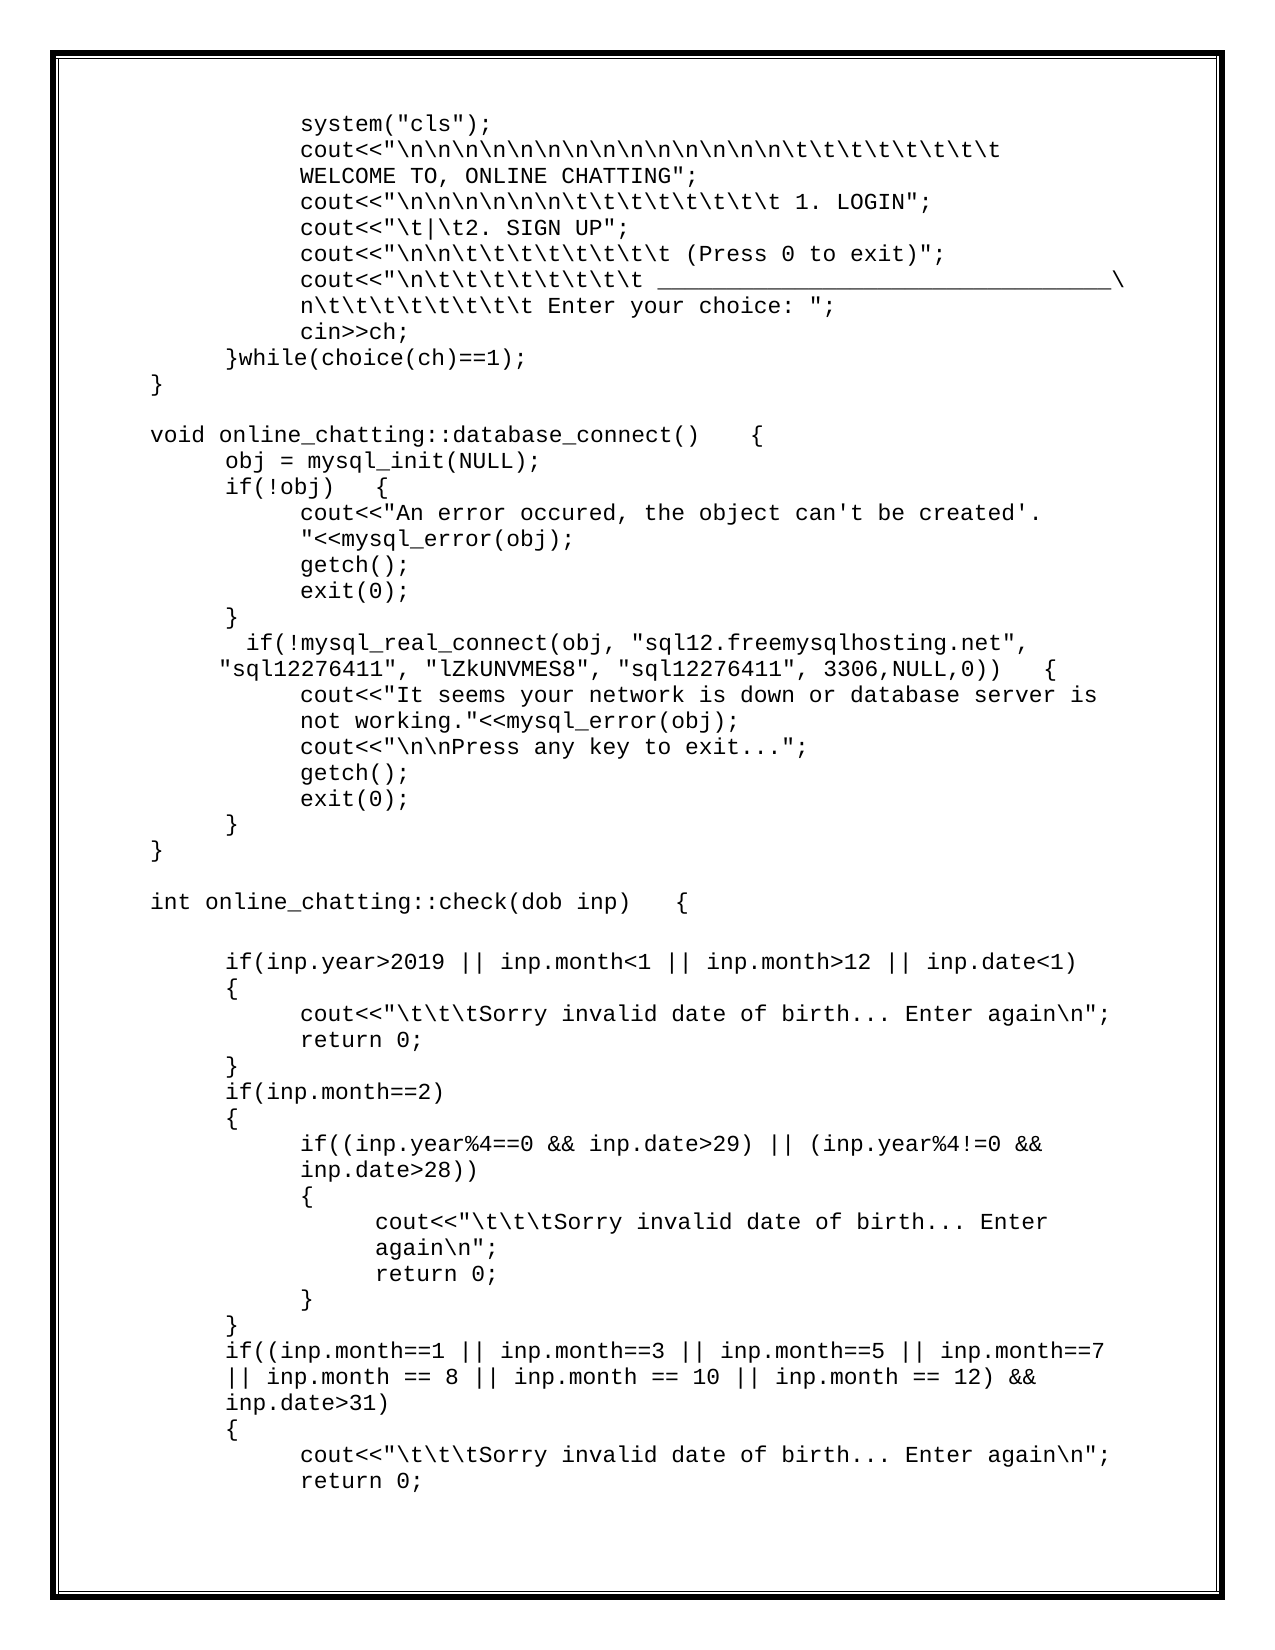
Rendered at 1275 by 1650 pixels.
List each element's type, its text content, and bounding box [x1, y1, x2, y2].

text cout<<"\n\nPress any key to exit..."; [150, 735, 1125, 761]
text { [150, 977, 1125, 1002]
text getch(); [150, 553, 1125, 579]
text return 0; [150, 1028, 1125, 1054]
text cout<<"An error occured, the object can't be created'. "<<mysql_error(obj); [300, 502, 1125, 553]
text cout<<"It seems your network is down or database server is not working."<<mysql_error(obj); [300, 683, 1125, 735]
text if((inp.month==1 || inp.month==3 || inp.month==5 || inp.month==7 || inp.month == 8 || inp.month == 10 || inp.month == 12) && inp.date>31) [225, 1340, 1125, 1417]
text if(!mysql_real_connect(obj, "sql12.freemysqlhosting.net", "sql12276411", "lZkUNVMES8", "sql12276411", 3306,NULL,0)) { [150, 631, 1125, 683]
text return 0; [150, 1262, 1125, 1288]
text obj = mysql_init(NULL); [150, 450, 1125, 476]
text cout<<"\t\t\tSorry invalid date of birth... Enter again\n"; [375, 1210, 1125, 1262]
text int online_chatting::check(dob inp) { [150, 891, 1125, 917]
text } [150, 1314, 1125, 1340]
text if((inp.year%4==0 && inp.date>29) || (inp.year%4!=0 && inp.date>28)) [300, 1132, 1125, 1184]
text return 0; [150, 1469, 1125, 1495]
text cout<<"\t\t\tSorry invalid date of birth... Enter again\n"; [150, 1443, 1125, 1469]
text { [150, 1417, 1125, 1443]
text cout<<"\n\n\t\t\t\t\t\t\t\t (Press 0 to exit)"; [150, 242, 1125, 268]
text } [150, 839, 1125, 865]
text } [150, 1288, 1125, 1314]
text cout<<"\t\t\tSorry invalid date of birth... Enter again\n"; [150, 1002, 1125, 1028]
text cout<<"\n\t\t\t\t\t\t\t\t _________________________________\n\t\t\t\t\t\t\t\t Enter your choice: "; [300, 268, 1125, 320]
text exit(0); [150, 787, 1125, 813]
text } [150, 372, 1125, 398]
text } [150, 605, 1125, 631]
text cout<<"\n\n\n\n\n\n\n\n\n\n\n\n\n\n\t\t\t\t\t\t\t\t WELCOME TO, ONLINE CHATTING"; [300, 138, 1125, 190]
text }while(choice(ch)==1); [150, 346, 1125, 372]
text if(inp.month==2) [150, 1080, 1125, 1106]
text system("cls"); [150, 112, 1125, 138]
text { [150, 1106, 1125, 1132]
text cout<<"\n\n\n\n\n\n\t\t\t\t\t\t\t\t 1. LOGIN"; [150, 190, 1125, 216]
text exit(0); [150, 579, 1125, 605]
text } [150, 813, 1125, 839]
text void online_chatting::database_connect() { [150, 424, 1125, 450]
text if(inp.year>2019 || inp.month<1 || inp.month>12 || inp.date<1) [225, 951, 1125, 977]
text cin>>ch; [150, 320, 1125, 346]
text getch(); [150, 761, 1125, 787]
text } [150, 1054, 1125, 1080]
text cout<<"\t|\t2. SIGN UP"; [150, 216, 1125, 242]
text { [150, 1184, 1125, 1210]
text if(!obj) { [150, 476, 1125, 502]
